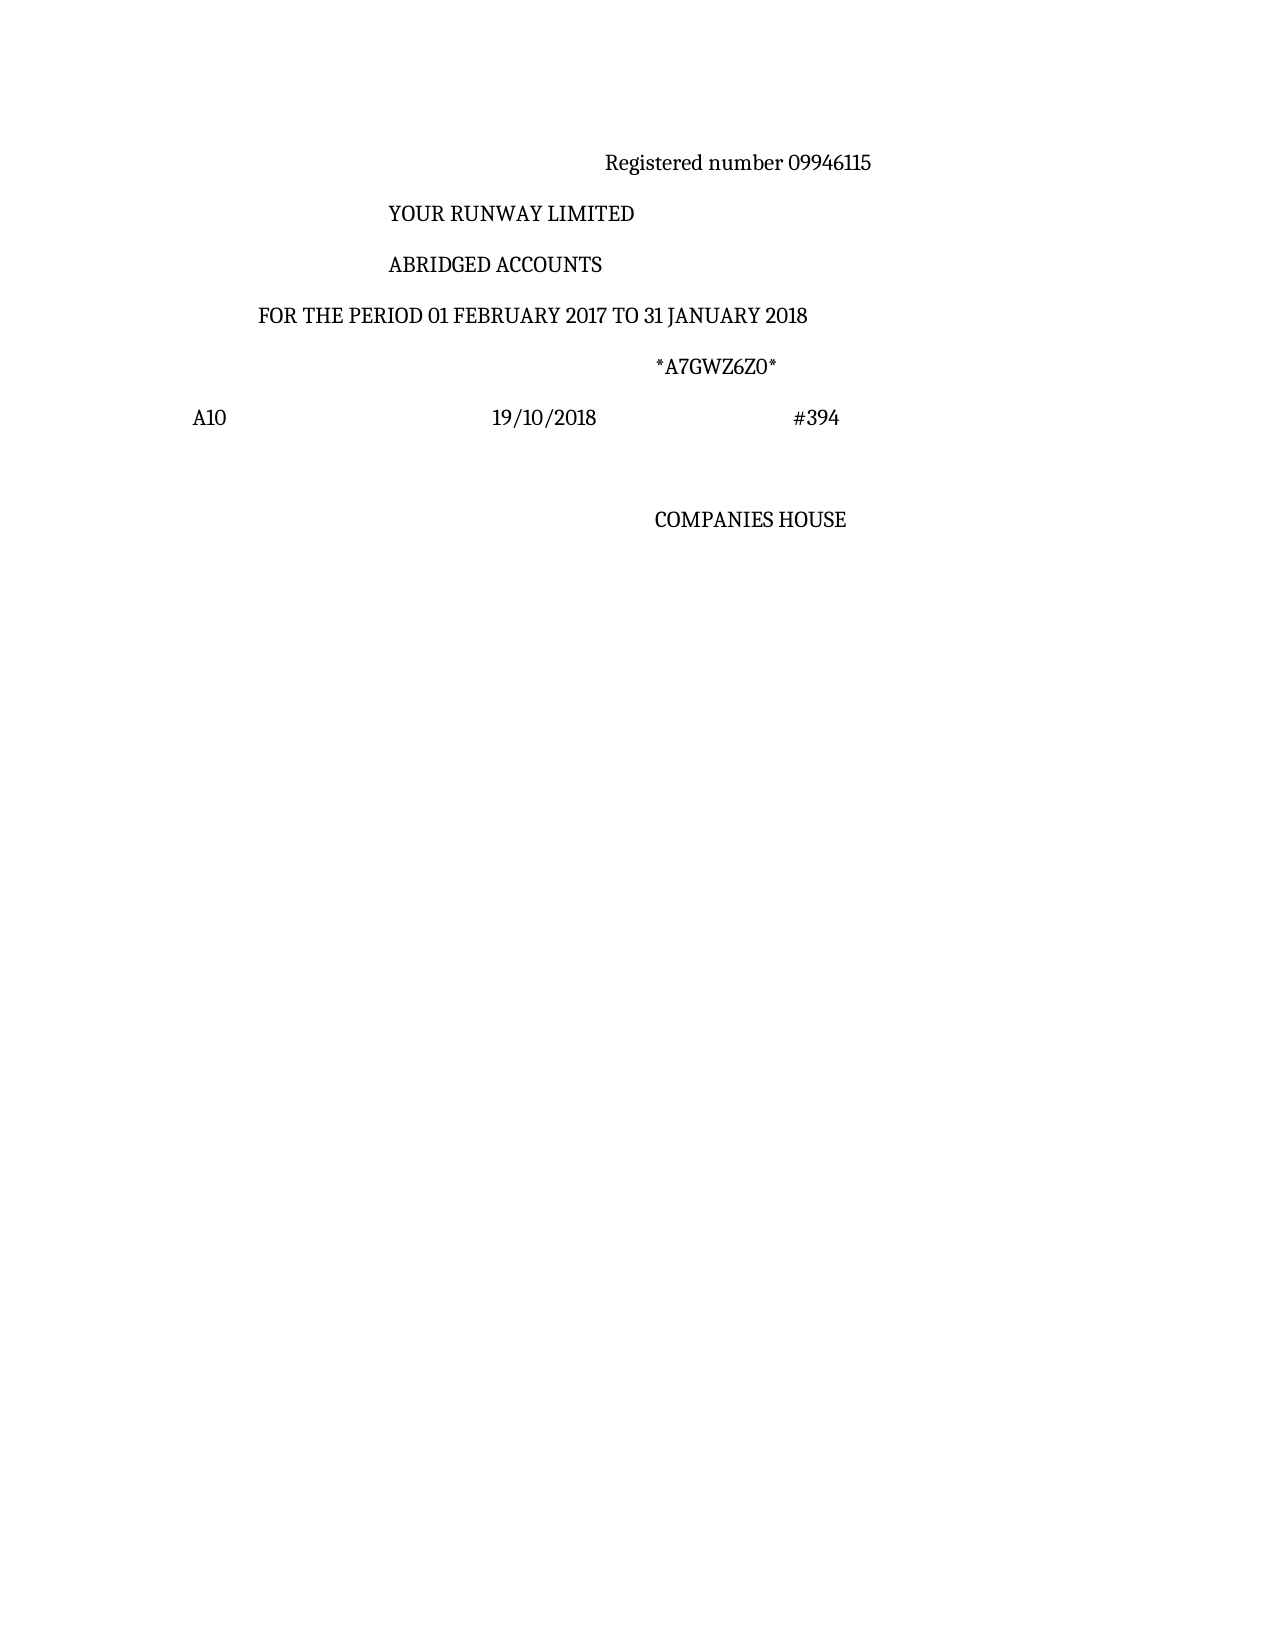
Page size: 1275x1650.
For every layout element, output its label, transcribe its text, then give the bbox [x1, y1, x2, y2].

table_header #394 [776, 405, 1076, 456]
table_header A10 [176, 405, 476, 456]
text FOR THE PERIOD 01 FEBRUARY 2017 TO 31 JANUARY 2018 [187, 303, 1087, 329]
table_header 19/10/2018 [476, 405, 776, 456]
text ABRIDGED ACCOUNTS [187, 252, 1087, 278]
text *A7GWZ6Z0* [187, 354, 1087, 381]
text Registered number 09946115 [187, 150, 1087, 176]
text YOUR RUNWAY LIMITED [187, 201, 1087, 227]
text COMPANIES HOUSE [187, 507, 1087, 534]
